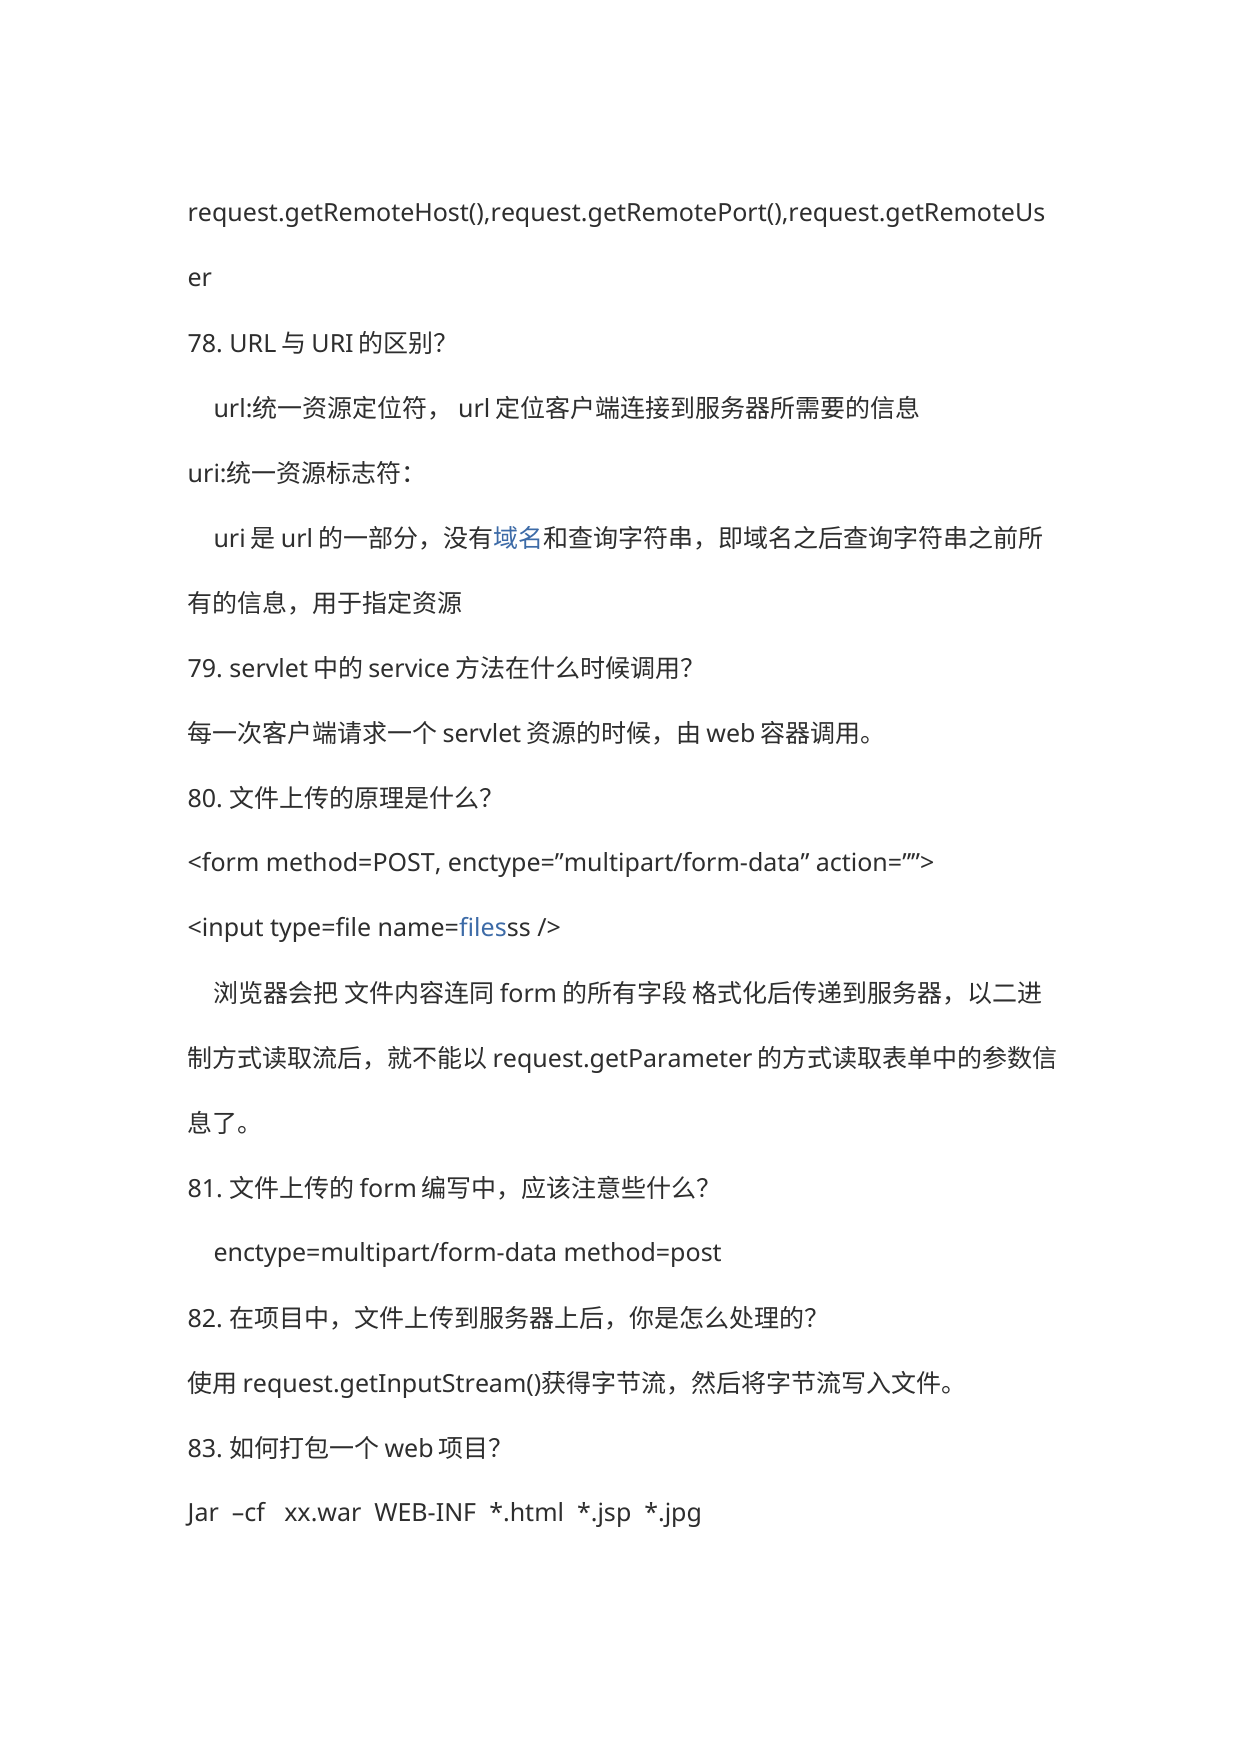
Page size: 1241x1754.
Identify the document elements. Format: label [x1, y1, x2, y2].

table_header [186, 162, 1061, 1546]
